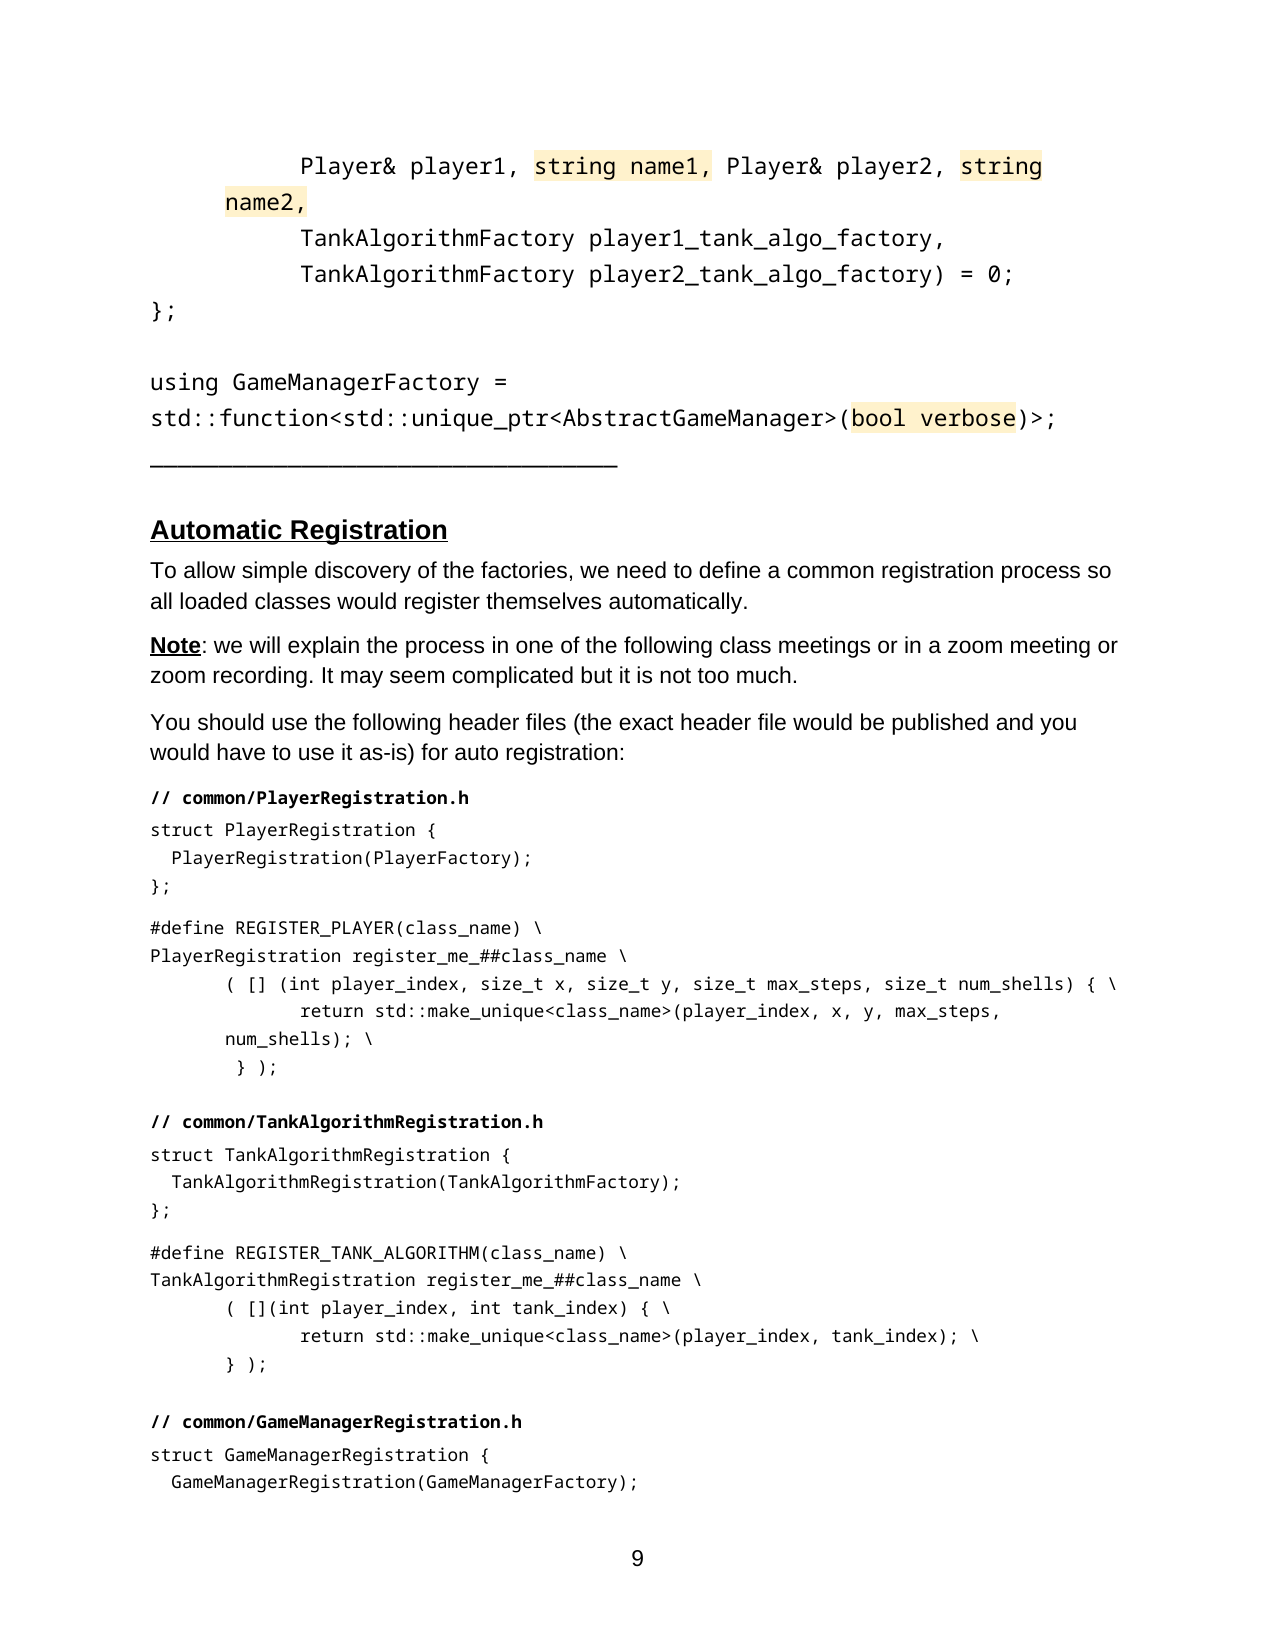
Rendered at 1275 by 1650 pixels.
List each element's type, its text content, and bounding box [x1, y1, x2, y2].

text // common/TankAlgorithmRegistration.h [150, 1110, 1125, 1134]
text // common/PlayerRegistration.h [150, 785, 1125, 809]
text } ); [225, 1054, 1125, 1078]
text You should use the following header files (the exact header file would be published and you would have to use it as-is) for auto registration: [150, 708, 1125, 765]
text return std::make_unique<class_name>(player_index, tank_index); \ [225, 1323, 1125, 1347]
text ( [] (int player_index, size_t x, size_t y, size_t max_steps, size_t num_shells) { \ [150, 971, 1125, 995]
text To allow simple discovery of the factories, we need to define a common registration process so all loaded classes would register themselves automatically. [150, 557, 1125, 614]
text return std::make_unique<class_name>(player_index, x, y, max_steps, num_shells); \ [225, 999, 1125, 1051]
text GameManagerRegistration(GameManagerFactory); [150, 1470, 1125, 1494]
text TankAlgorithmFactory player1_tank_algo_factory, [225, 222, 1125, 253]
text #define REGISTER_TANK_ALGORITHM(class_name) \ [150, 1240, 1125, 1264]
text using GameManagerFactory = std::function<std::unique_ptr<AbstractGameManager>(bool verbose)>; [150, 366, 1125, 433]
text // common/GameManagerRegistration.h [150, 1409, 1125, 1434]
text __________________________________ [150, 440, 1125, 471]
text #define REGISTER_PLAYER(class_name) \ [150, 916, 1125, 940]
text TankAlgorithmRegistration(TankAlgorithmFactory); [150, 1170, 1125, 1194]
text TankAlgorithmFactory player2_tank_algo_factory) = 0; [225, 258, 1125, 289]
text }; [150, 294, 1125, 325]
text struct GameManagerRegistration { [150, 1442, 1125, 1466]
text ( [](int player_index, int tank_index) { \ [150, 1296, 1125, 1320]
text TankAlgorithmRegistration register_me_##class_name \ [150, 1268, 1125, 1292]
text Note: we will explain the process in one of the following class meetings or in a zoom meeting or zoom recording. It may seem complicated but it is not too much. [150, 632, 1125, 688]
text }; [150, 873, 1125, 897]
subtitle Automatic Registration [150, 514, 1125, 545]
text PlayerRegistration register_me_##class_name \ [150, 943, 1125, 968]
text PlayerRegistration(PlayerFactory); [150, 846, 1125, 870]
text struct TankAlgorithmRegistration { [150, 1142, 1125, 1166]
text }; [150, 1198, 1125, 1222]
text struct PlayerRegistration { [150, 818, 1125, 842]
text Player& player1, string name1, Player& player2, string name2, [225, 150, 1125, 217]
text } ); [225, 1351, 1125, 1375]
